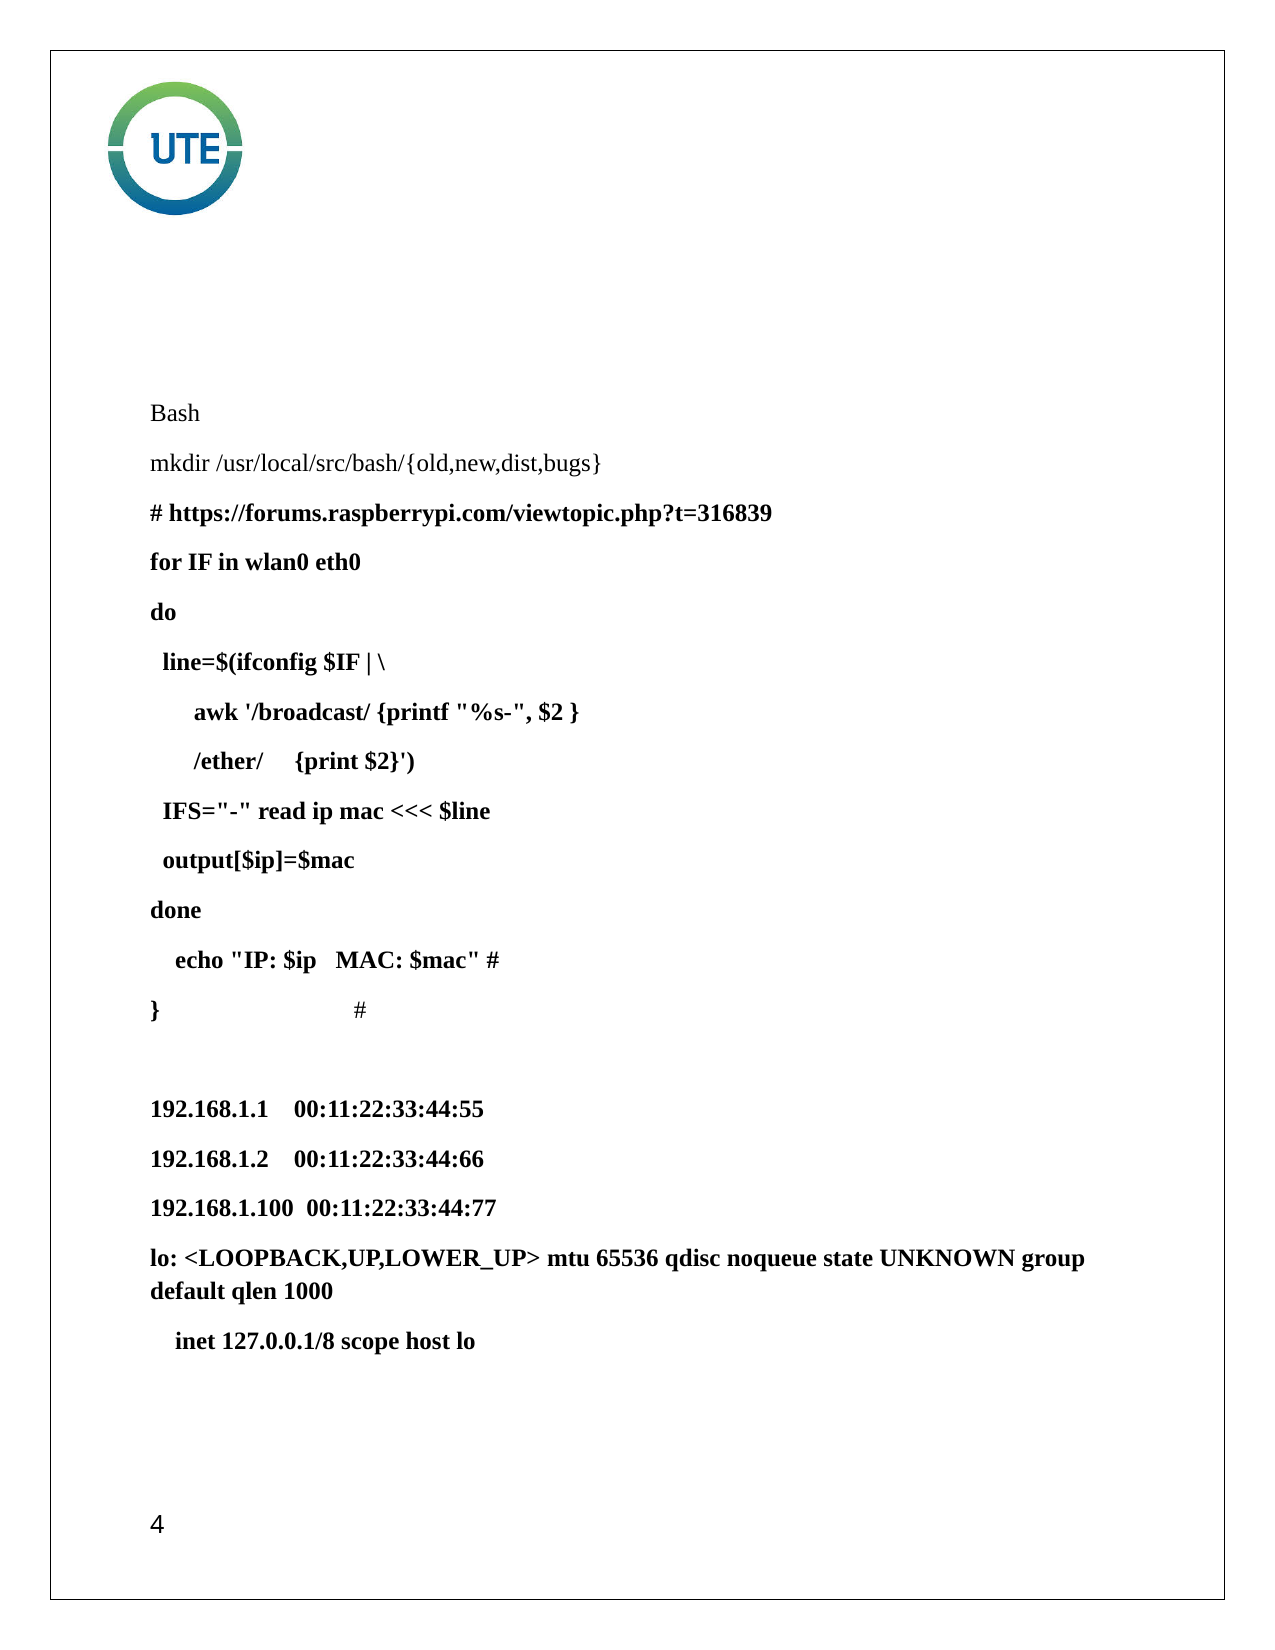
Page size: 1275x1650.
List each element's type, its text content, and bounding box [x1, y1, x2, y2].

text inet 127.0.0.1/8 scope host lo [150, 1326, 1125, 1354]
text 192.168.1.100 00:11:22:33:44:77 [150, 1193, 1125, 1222]
text # https://forums.raspberrypi.com/viewtopic.php?t=316839 [150, 498, 1125, 527]
text Bash [150, 398, 1125, 427]
text echo "IP: $ip MAC: $mac" # [150, 945, 1125, 974]
text line=$(ifconfig $IF | \ [150, 647, 1125, 676]
text /ether/ {print $2}') [150, 746, 1125, 775]
text IFS="-" read ip mac <<< $line [150, 796, 1125, 825]
text 192.168.1.1 00:11:22:33:44:55 [150, 1094, 1125, 1123]
text lo: <LOOPBACK,UP,LOWER_UP> mtu 65536 qdisc noqueue state UNKNOWN group default qlen 1000 [150, 1243, 1125, 1305]
text awk '/broadcast/ {printf "%s-", $2 } [150, 697, 1125, 725]
text 192.168.1.2 00:11:22:33:44:66 [150, 1144, 1125, 1172]
text } # [150, 995, 1125, 1023]
text do [150, 597, 1125, 626]
text done [150, 895, 1125, 924]
text mkdir /usr/local/src/bash/{old,new,dist,bugs} [150, 448, 1125, 477]
text output[$ip]=$mac [150, 846, 1125, 874]
text for IF in wlan0 eth0 [150, 547, 1125, 576]
picture [98, 72, 251, 224]
